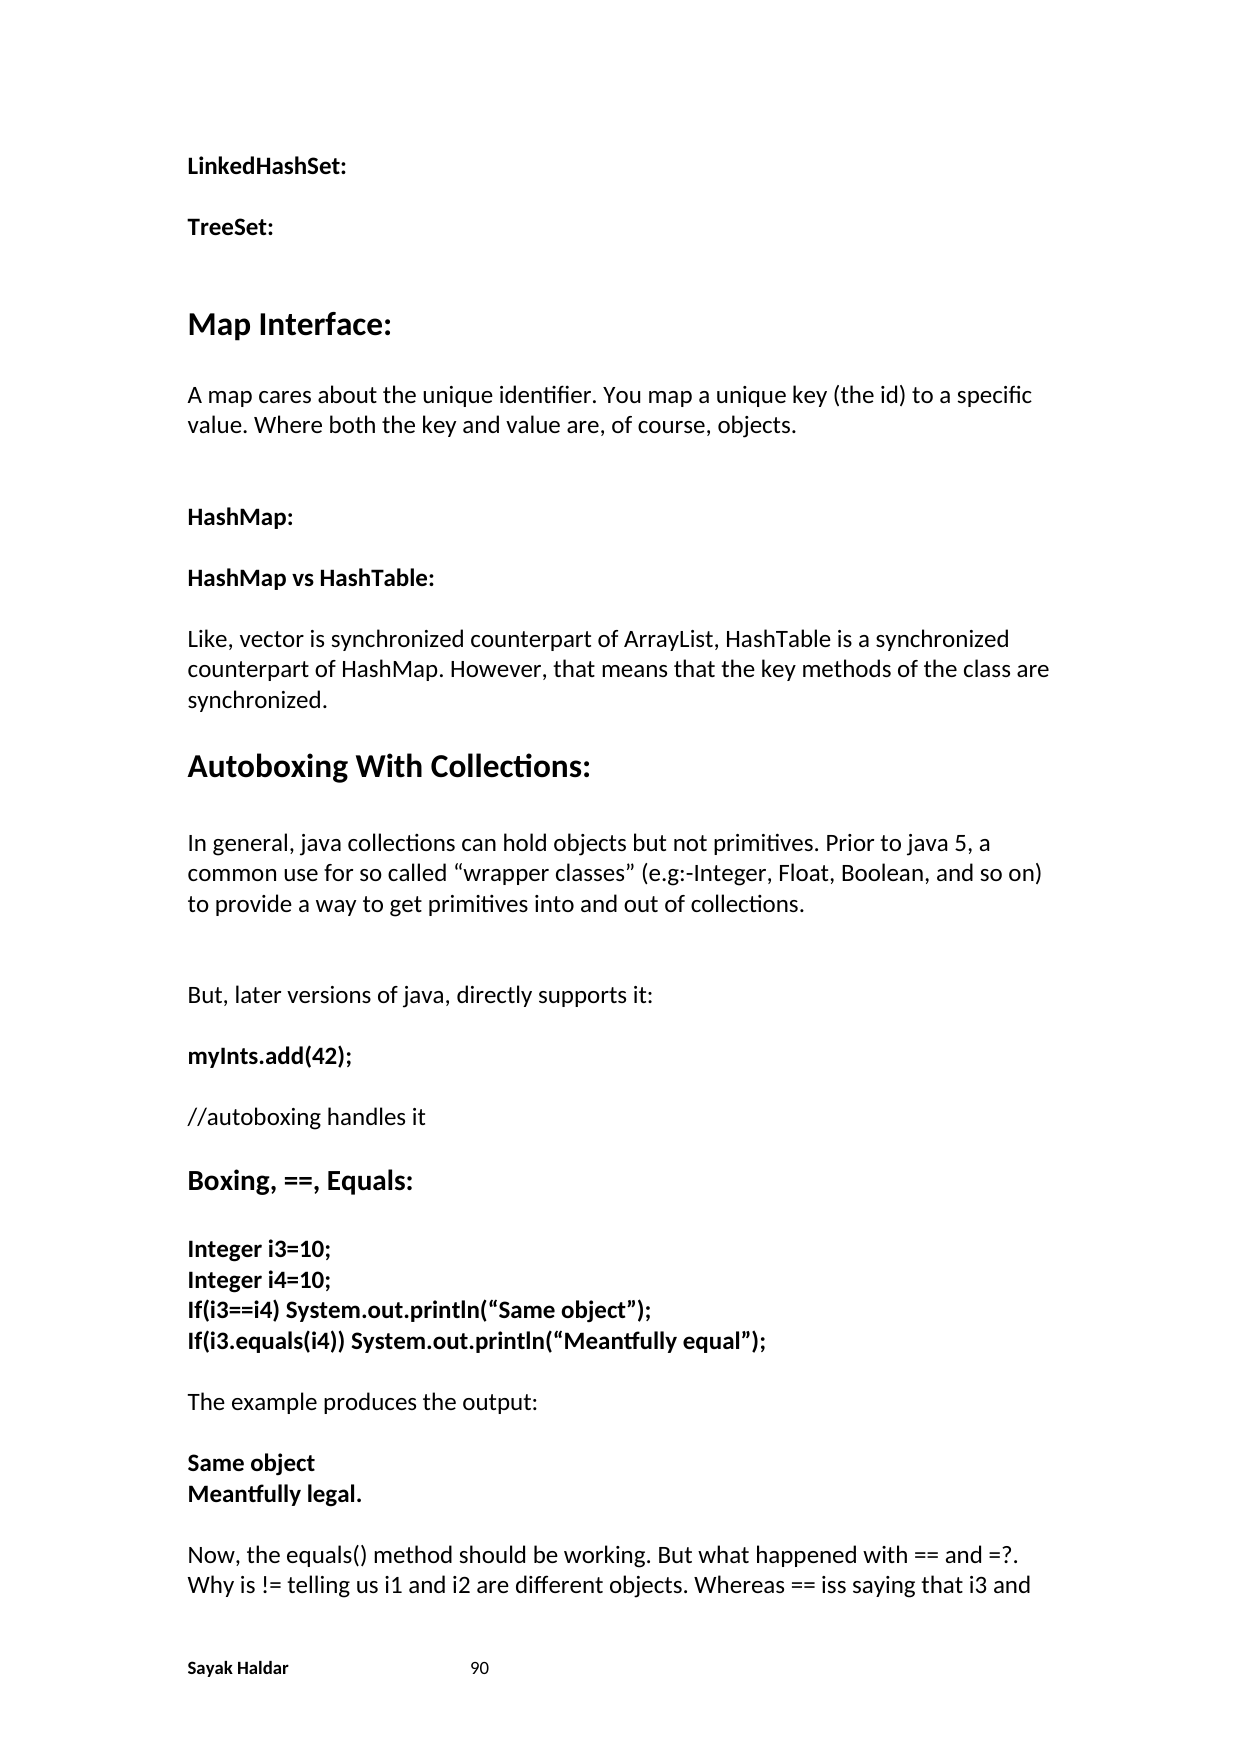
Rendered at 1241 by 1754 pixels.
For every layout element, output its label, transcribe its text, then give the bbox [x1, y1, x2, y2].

list HashMap: [187, 501, 1053, 532]
list If(i3==i4) System.out.println(“Same object”); [187, 1295, 1053, 1325]
list HashMap vs HashTable: [187, 562, 1053, 593]
list myInts.add(42); [187, 1040, 1053, 1071]
list The example produces the output: [187, 1386, 1053, 1417]
list TreeSet: [187, 211, 1053, 242]
list //autoboxing handles it [187, 1101, 1053, 1132]
list If(i3.equals(i4)) System.out.println(“Meantfully equal”); [187, 1325, 1053, 1356]
list LinkedHashSet: [187, 150, 1053, 181]
list Same object [187, 1447, 1053, 1478]
list Boxing, ==, Equals: Integer i3=10; [187, 1162, 1053, 1264]
list Map Interface: [187, 303, 1053, 343]
list A map cares about the unique identifier. You map a unique key (the id) to a specific value. Where both the key and value are, of course, objects. [187, 379, 1053, 440]
list Integer i4=10; [187, 1264, 1053, 1295]
list Meantfully legal. [187, 1478, 1053, 1508]
list Like, vector is synchronized counterpart of ArrayList, HashTable is a synchronized counterpart of HashMap. However, that means that the key methods of the class are synchronized. [187, 623, 1053, 715]
list Autoboxing With Collections: In general, java collections can hold objects but not primitives. Prior to java 5, a common use for so called “wrapper classes” (e.g:-Integer, Float, Boolean, and so on) to provide a way to get primitives into and out of collections. But, later versions of java, directly supports it: [187, 745, 1053, 1010]
